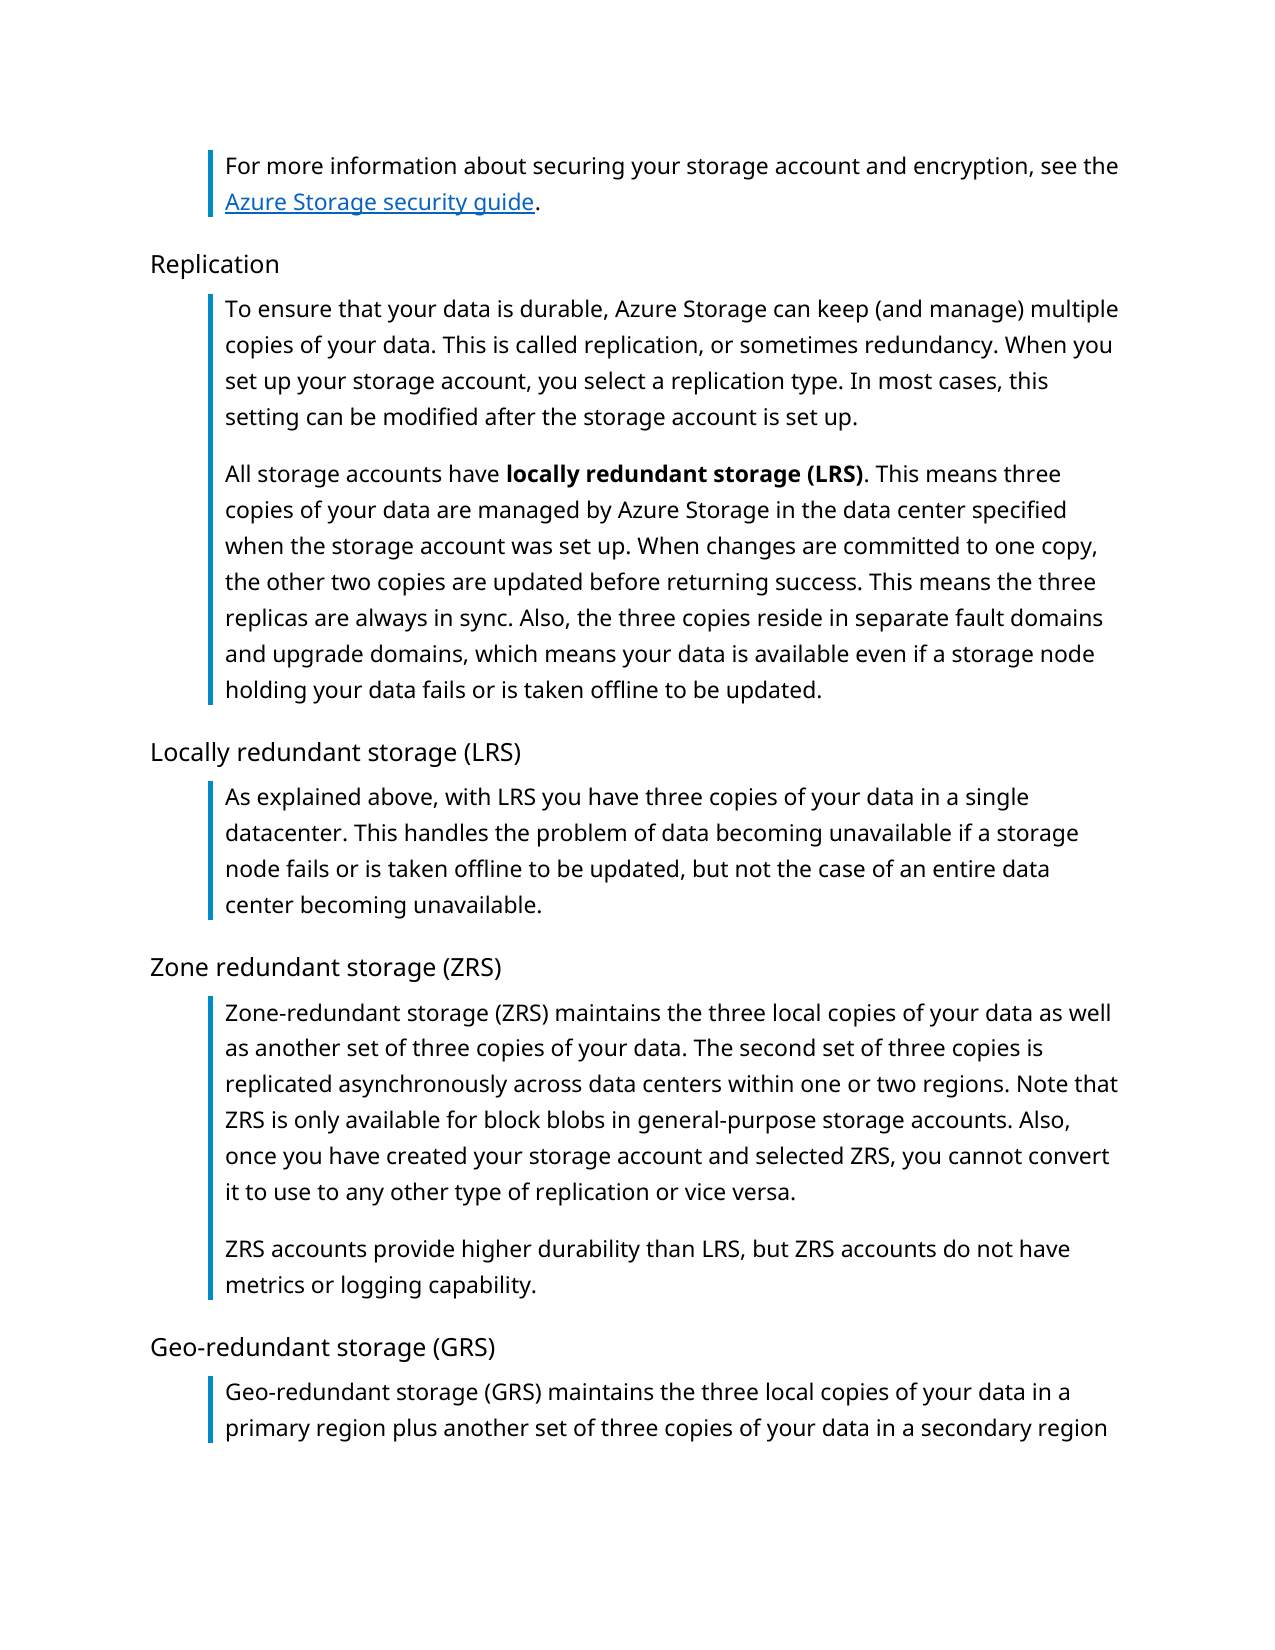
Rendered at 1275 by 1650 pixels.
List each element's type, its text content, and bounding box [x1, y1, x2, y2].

subtitle Zone redundant storage (ZRS) [150, 950, 1125, 984]
text All storage accounts have locally redundant storage (LRS). This means three copies of your data are managed by Azure Storage in the data center specified when the storage account was set up. When changes are committed to one copy, the other two copies are updated before returning success. This means the three replicas are always in sync. Also, the three copies reside in separate fault domains and upgrade domains, which means your data is available even if a storage node holding your data fails or is taken offline to be updated. [213, 458, 1125, 705]
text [213, 1376, 1125, 1443]
text ZRS accounts provide higher durability than LRS, but ZRS accounts do not have metrics or logging capability. [213, 1233, 1125, 1300]
text Zone-redundant storage (ZRS) maintains the three local copies of your data as well as another set of three copies of your data. The second set of three copies is replicated asynchronously across data centers within one or two regions. Note that ZRS is only available for block blobs in general-purpose storage accounts. Also, once you have created your storage account and selected ZRS, you cannot convert it to use to any other type of replication or vice versa. [213, 996, 1125, 1207]
text As explained above, with LRS you have three copies of your data in a single datacenter. This handles the problem of data becoming unavailable if a storage node fails or is taken offline to be updated, but not the case of an entire data center becoming unavailable. [213, 781, 1125, 920]
text To ensure that your data is durable, Azure Storage can keep (and manage) multiple copies of your data. This is called replication, or sometimes redundancy. When you set up your storage account, you select a replication type. In most cases, this setting can be modified after the storage account is set up. [208, 293, 1125, 432]
text For more information about securing your storage account and encryption, see the Azure Storage security guide. [213, 150, 1125, 217]
subtitle Locally redundant storage (LRS) [150, 734, 1125, 769]
subtitle Geo-redundant storage (GRS) [150, 1330, 1125, 1364]
subtitle Replication [150, 247, 1125, 281]
